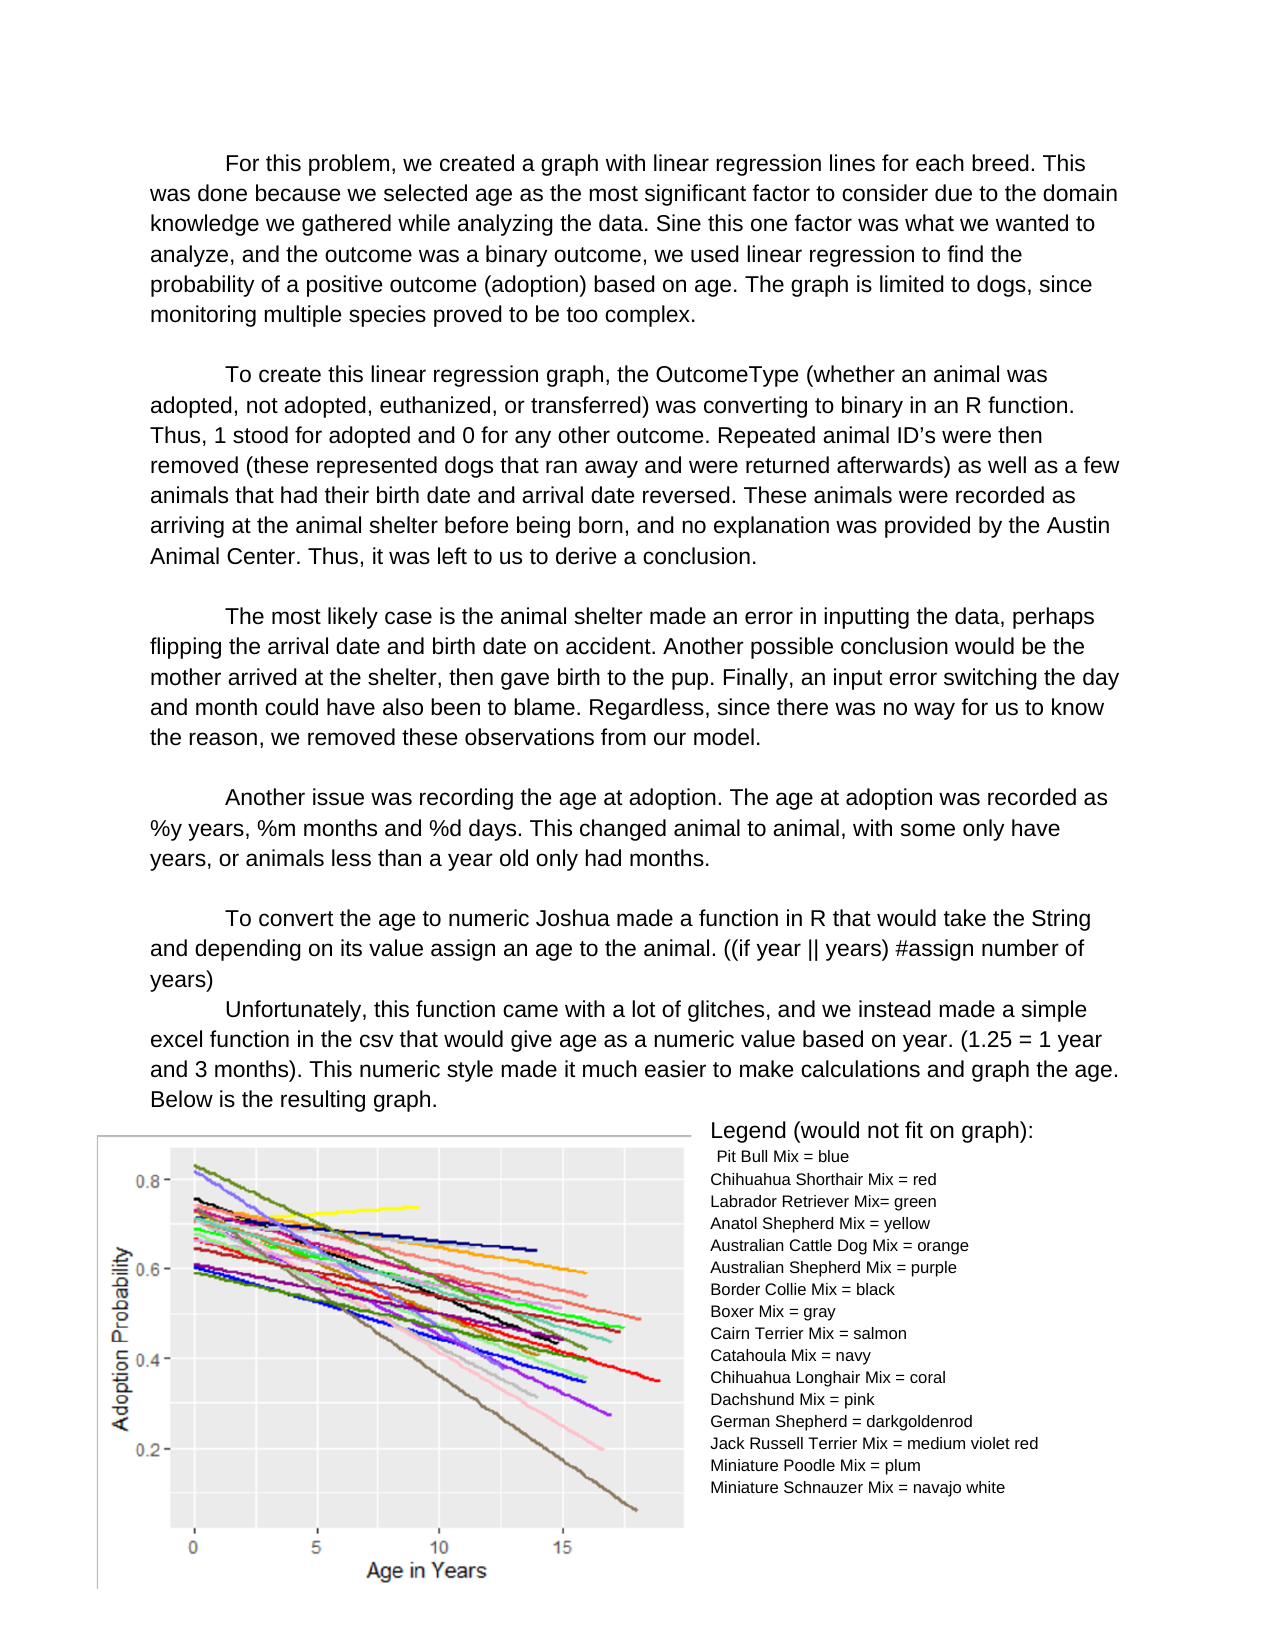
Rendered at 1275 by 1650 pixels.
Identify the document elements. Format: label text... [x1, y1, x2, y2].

text Chihuahua Longhair Mix = coral [692, 1368, 1125, 1387]
text Unfortunately, this function came with a lot of glitches, and we instead made a simple excel function in the csv that would give age as a numeric value based on year. (1.25 = 1 year and 3 months). This numeric style made it much easier to make calculations and graph the age. [150, 996, 1125, 1083]
text Catahoula Mix = navy [692, 1346, 1125, 1365]
text German Shepherd = darkgoldenrod [692, 1412, 1125, 1431]
text Cairn Terrier Mix = salmon [692, 1324, 1125, 1343]
text Below is the resulting graph. [150, 1086, 1125, 1113]
picture [96, 1135, 692, 1589]
text Chihuahua Shorthair Mix = red [692, 1170, 1125, 1189]
text Boxer Mix = gray [692, 1302, 1125, 1321]
text Jack Russell Terrier Mix = medium violet red [692, 1434, 1125, 1453]
text Miniature Schnauzer Mix = navajo white [692, 1478, 1125, 1497]
text Pit Bull Mix = blue [692, 1147, 1125, 1166]
text Miniature Poodle Mix = plum [692, 1456, 1125, 1475]
text Labrador Retriever Mix= green [692, 1192, 1125, 1211]
text Another issue was recording the age at adoption. The age at adoption was recorded as %y years, %m months and %d days. This changed animal to animal, with some only have years, or animals less than a year old only had months. [150, 784, 1125, 871]
text Border Collie Mix = black [692, 1280, 1125, 1299]
text Anatol Shepherd Mix = yellow [692, 1214, 1125, 1233]
text Australian Shepherd Mix = purple [692, 1258, 1125, 1277]
text Dachshund Mix = pink [692, 1390, 1125, 1409]
text The most likely case is the animal shelter made an error in inputting the data, perhaps flipping the arrival date and birth date on accident. Another possible conclusion would be the mother arrived at the shelter, then gave birth to the pup. Finally, an input error switching the day and month could have also been to blame. Regardless, since there was no way for us to know the reason, we removed these observations from our model. [150, 603, 1125, 750]
text To convert the age to numeric Joshua made a function in R that would take the String and depending on its value assign an age to the animal. ((if year || years) #assign number of years) [150, 905, 1125, 992]
text To create this linear regression graph, the OutcomeType (whether an animal was adopted, not adopted, euthanized, or transferred) was converting to binary in an R function. Thus, 1 stood for adopted and 0 for any other outcome. Repeated animal ID’s were then removed (these represented dogs that ran away and were returned afterwards) as well as a few animals that had their birth date and arrival date reversed. These animals were recorded as arriving at the animal shelter before being born, and no explanation was provided by the Austin Animal Center. Thus, it was left to us to derive a conclusion. [150, 361, 1125, 569]
text Australian Cattle Dog Mix = orange [692, 1236, 1125, 1255]
text For this problem, we created a graph with linear regression lines for each breed. This was done because we selected age as the most significant factor to consider due to the domain knowledge we gathered while analyzing the data. Sine this one factor was what we wanted to analyze, and the outcome was a binary outcome, we used linear regression to find the probability of a positive outcome (adoption) based on age. The graph is limited to dogs, since monitoring multiple species proved to be too complex. [150, 150, 1125, 327]
text Legend (would not fit on graph): [150, 1117, 1125, 1143]
